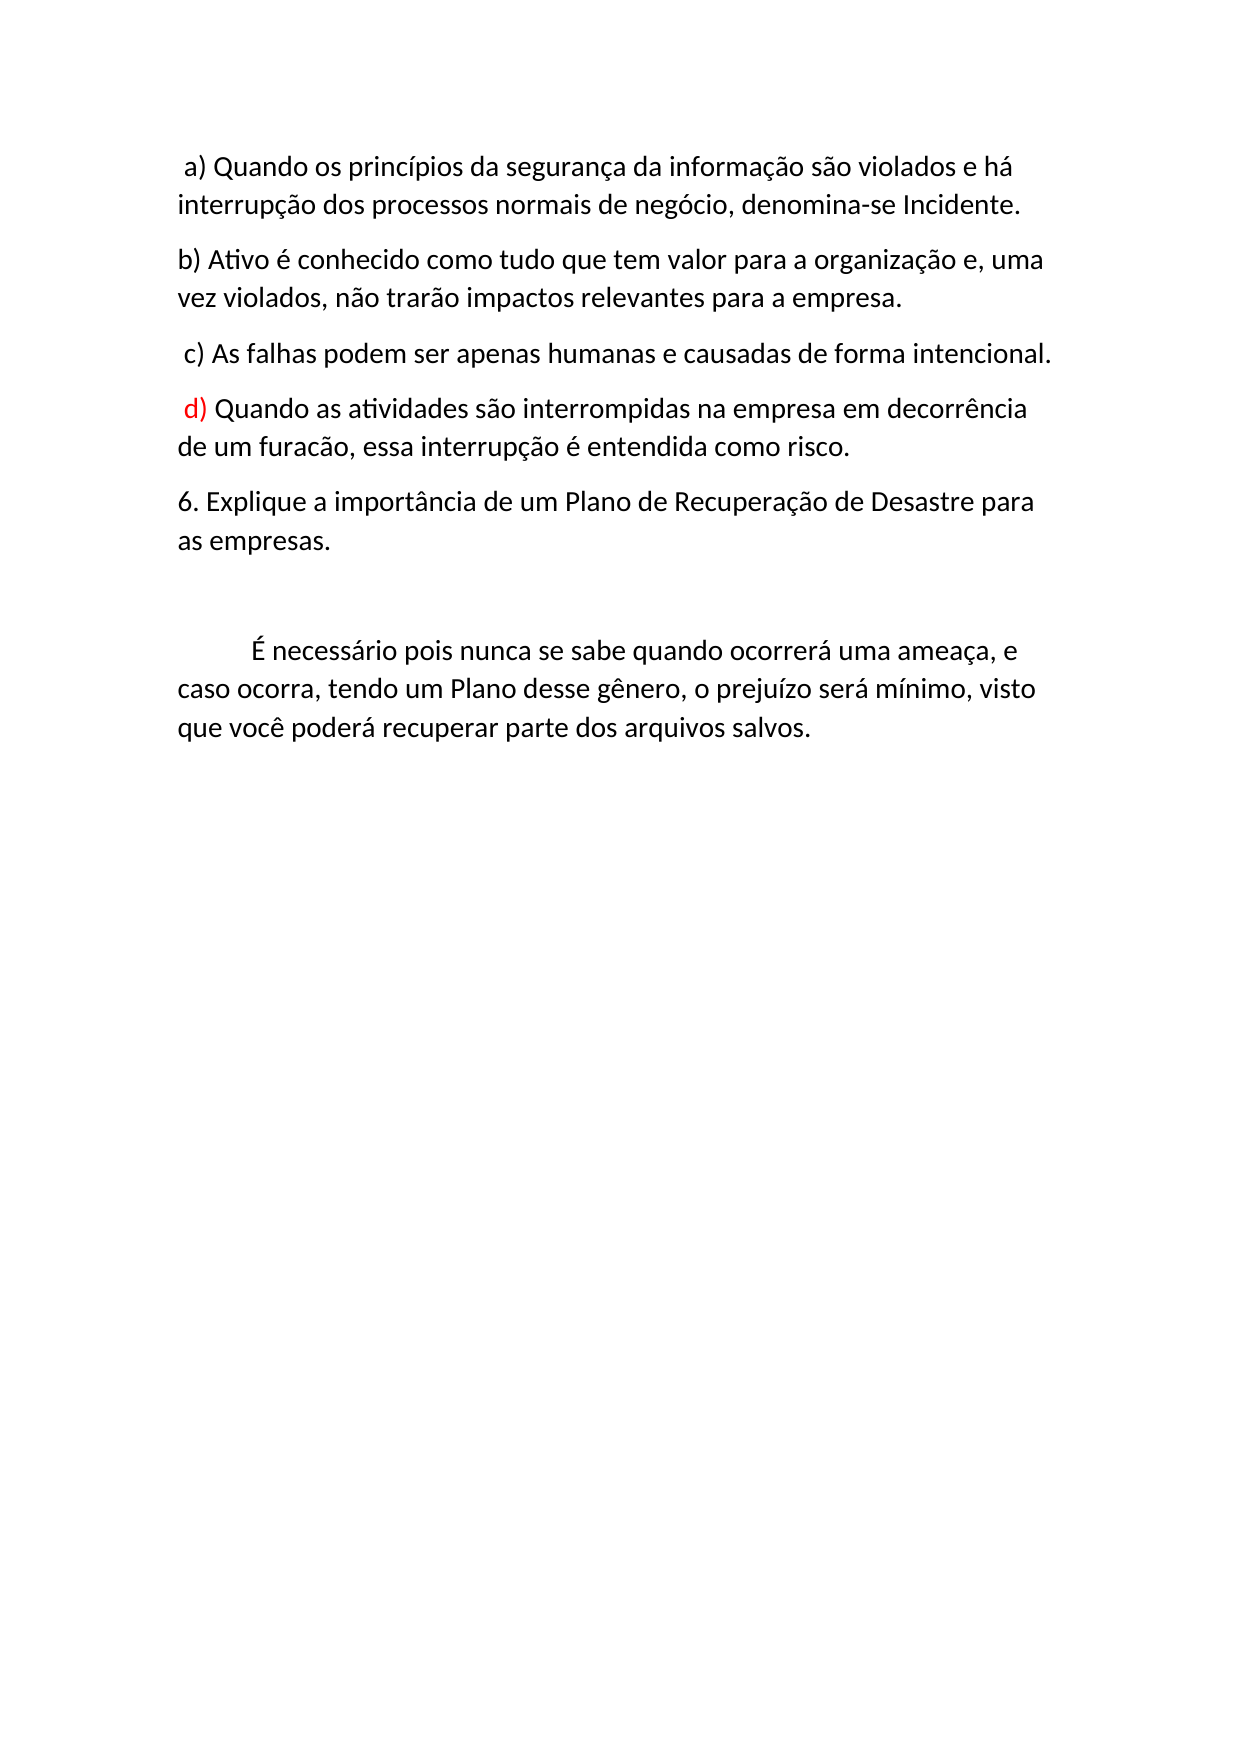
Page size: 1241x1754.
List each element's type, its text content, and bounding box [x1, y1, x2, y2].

text c) As falhas podem ser apenas humanas e causadas de forma intencional. [177, 335, 1063, 370]
text d) Quando as atividades são interrompidas na empresa em decorrência de um furacão, essa interrupção é entendida como risco. [177, 390, 1063, 464]
text 6. Explique a importância de um Plano de Recuperação de Desastre para as empresas. [177, 483, 1063, 557]
text b) Ativo é conhecido como tudo que tem valor para a organização e, uma vez violados, não trarão impactos relevantes para a empresa. [177, 241, 1063, 315]
text a) Quando os princípios da segurança da informação são violados e há interrupção dos processos normais de negócio, denomina-se Incidente. [177, 148, 1063, 222]
text É necessário pois nunca se sabe quando ocorrerá uma ameaça, e caso ocorra, tendo um Plano desse gênero, o prejuízo será mínimo, visto que você poderá recuperar parte dos arquivos salvos. [177, 632, 1063, 744]
